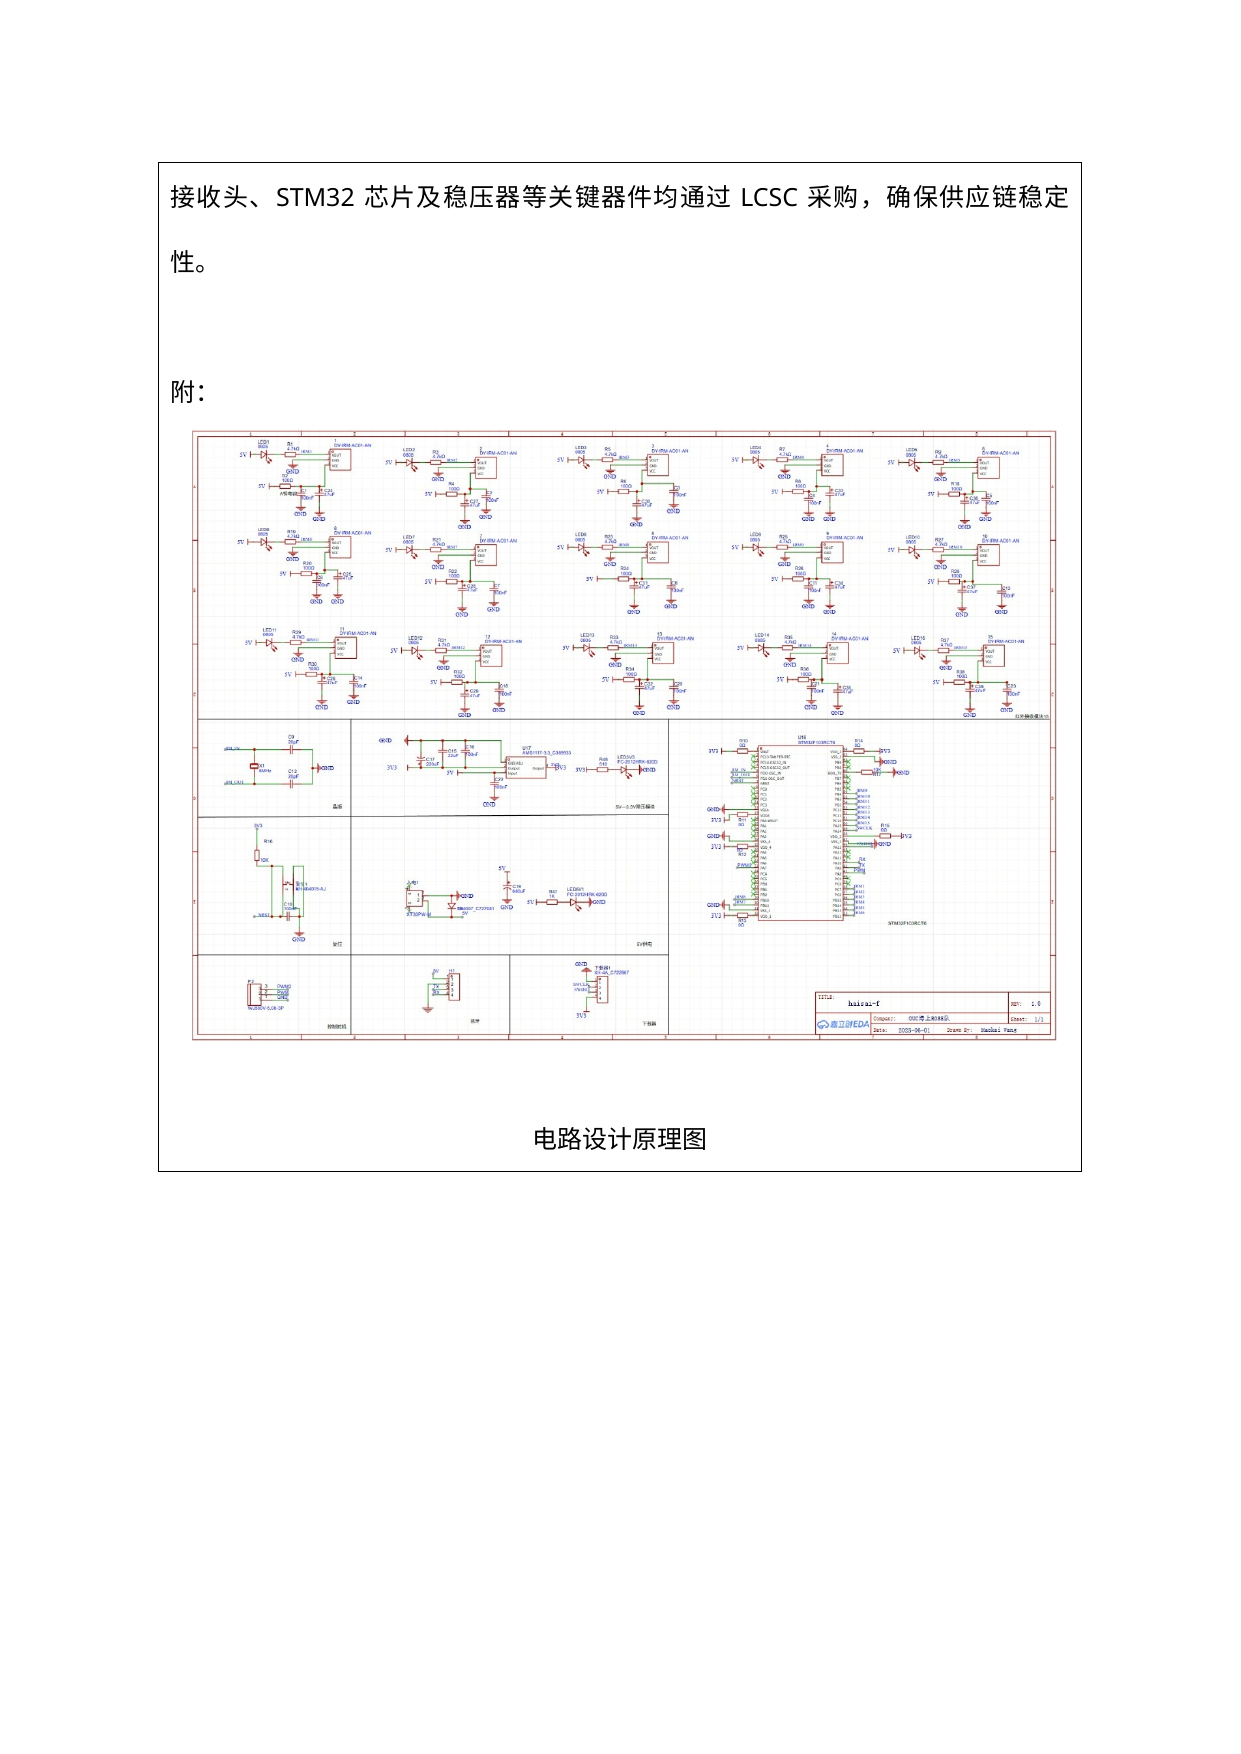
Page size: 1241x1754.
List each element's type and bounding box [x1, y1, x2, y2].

table_header [159, 163, 1081, 1171]
picture [192, 429, 1057, 1041]
